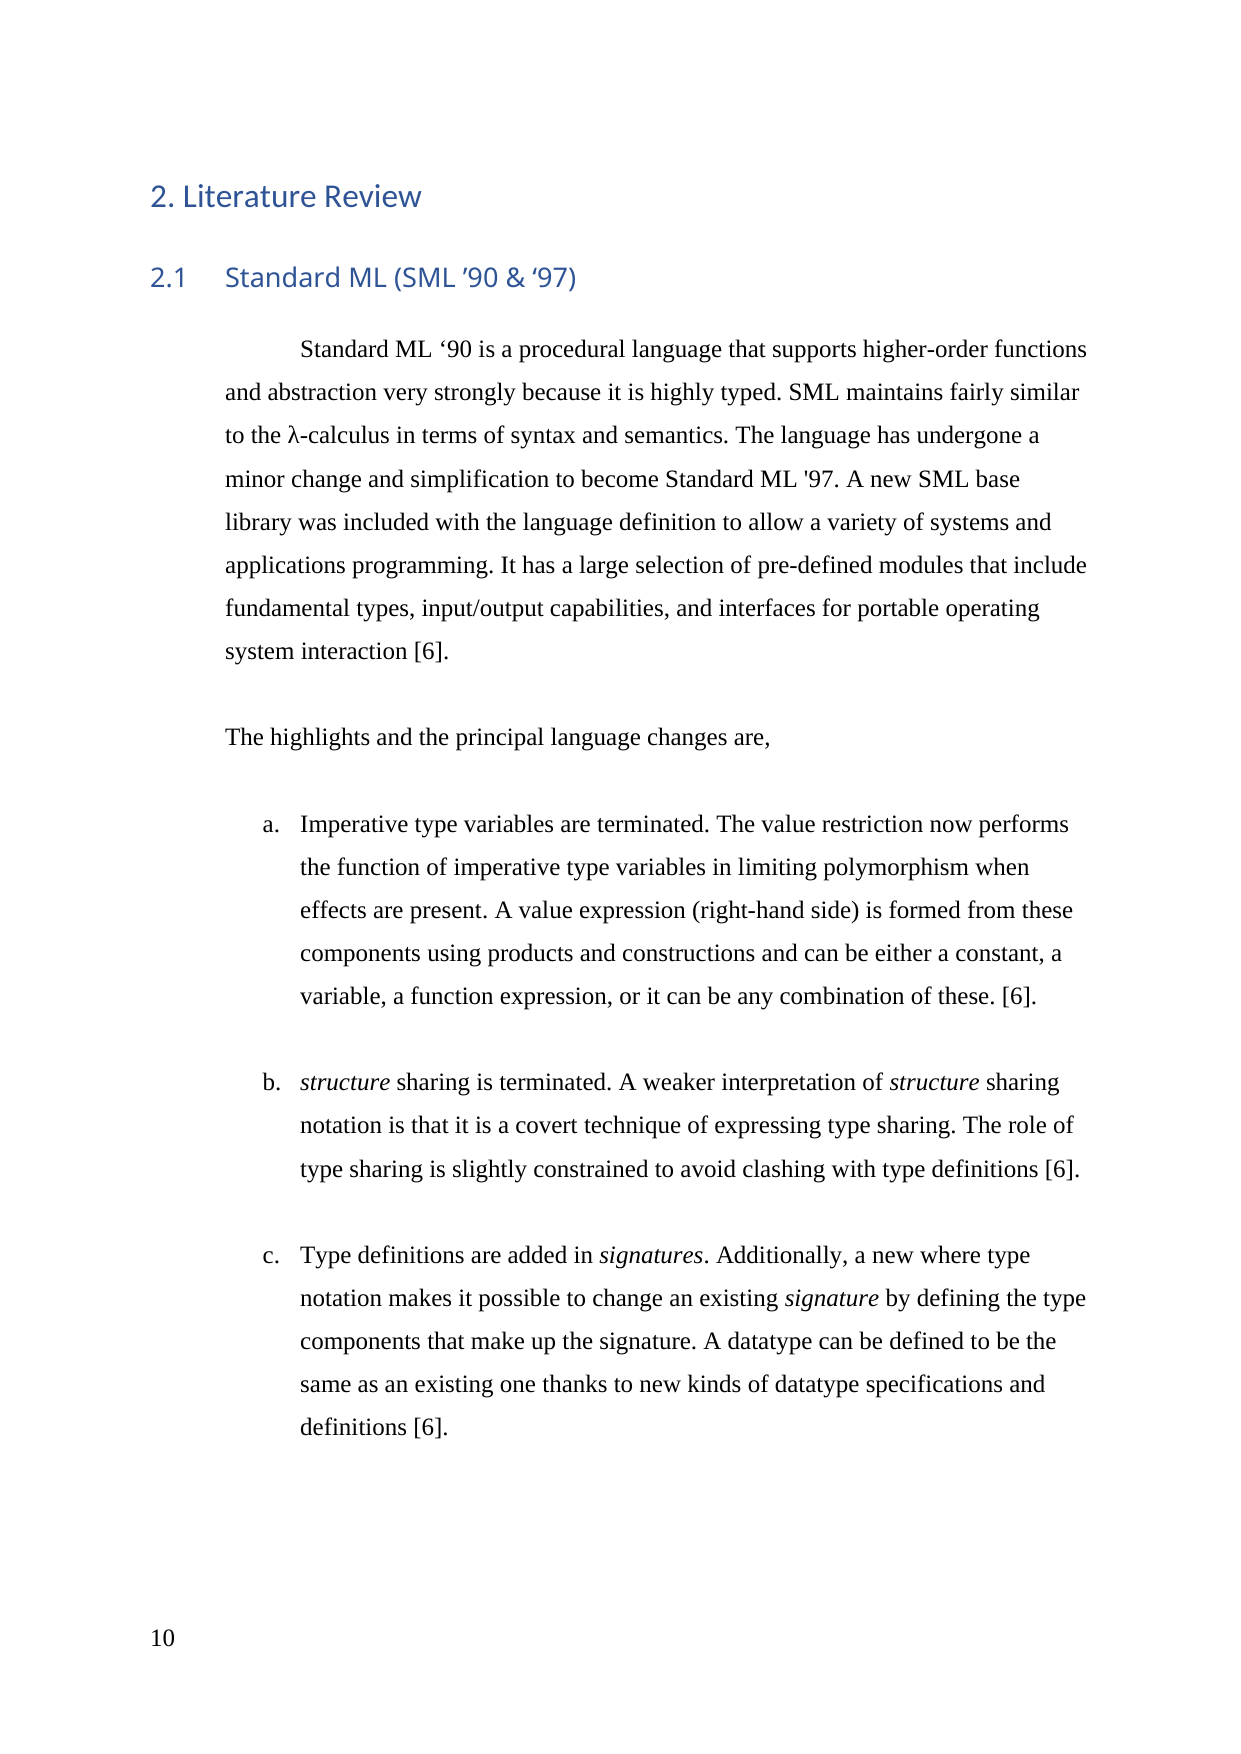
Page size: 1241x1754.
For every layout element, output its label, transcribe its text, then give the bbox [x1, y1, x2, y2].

list Type definitions are added in signatures. Additionally, a new where type notation makes it possible to change an existing signature by defining the type components that make up the signature. A datatype can be defined to be the same as an existing one thanks to new kinds of datatype specifications and definitions [6]. [262, 1240, 1090, 1441]
text Standard ML ‘90 is a procedural language that supports higher-order functions and abstraction very strongly because it is highly typed. SML maintains fairly similar to the λ-calculus in terms of syntax and semantics. The language has undergone a minor change and simplification to become Standard ML '97. A new SML base library was included with the language definition to allow a variety of systems and applications programming. It has a large selection of pre-defined modules that include fundamental types, input/output capabilities, and interfaces for portable operating system interaction [6]. [225, 334, 1090, 665]
text The highlights and the principal language changes are, [150, 722, 1090, 751]
list structure sharing is terminated. A weaker interpretation of structure sharing notation is that it is a covert technique of expressing type sharing. The role of type sharing is slightly constrained to avoid clashing with type definitions [6]. [262, 1067, 1090, 1182]
list Imperative type variables are terminated. The value restriction now performs the function of imperative type variables in limiting polymorphism when effects are present. A value expression (right-hand side) is formed from these components using products and constructions and can be either a constant, a variable, a function expression, or it can be any combination of these. [6]. [262, 809, 1090, 1010]
subtitle 2. Literature Review [150, 175, 1090, 216]
subtitle Standard ML (SML ’90 & ‘97) [150, 259, 1090, 296]
